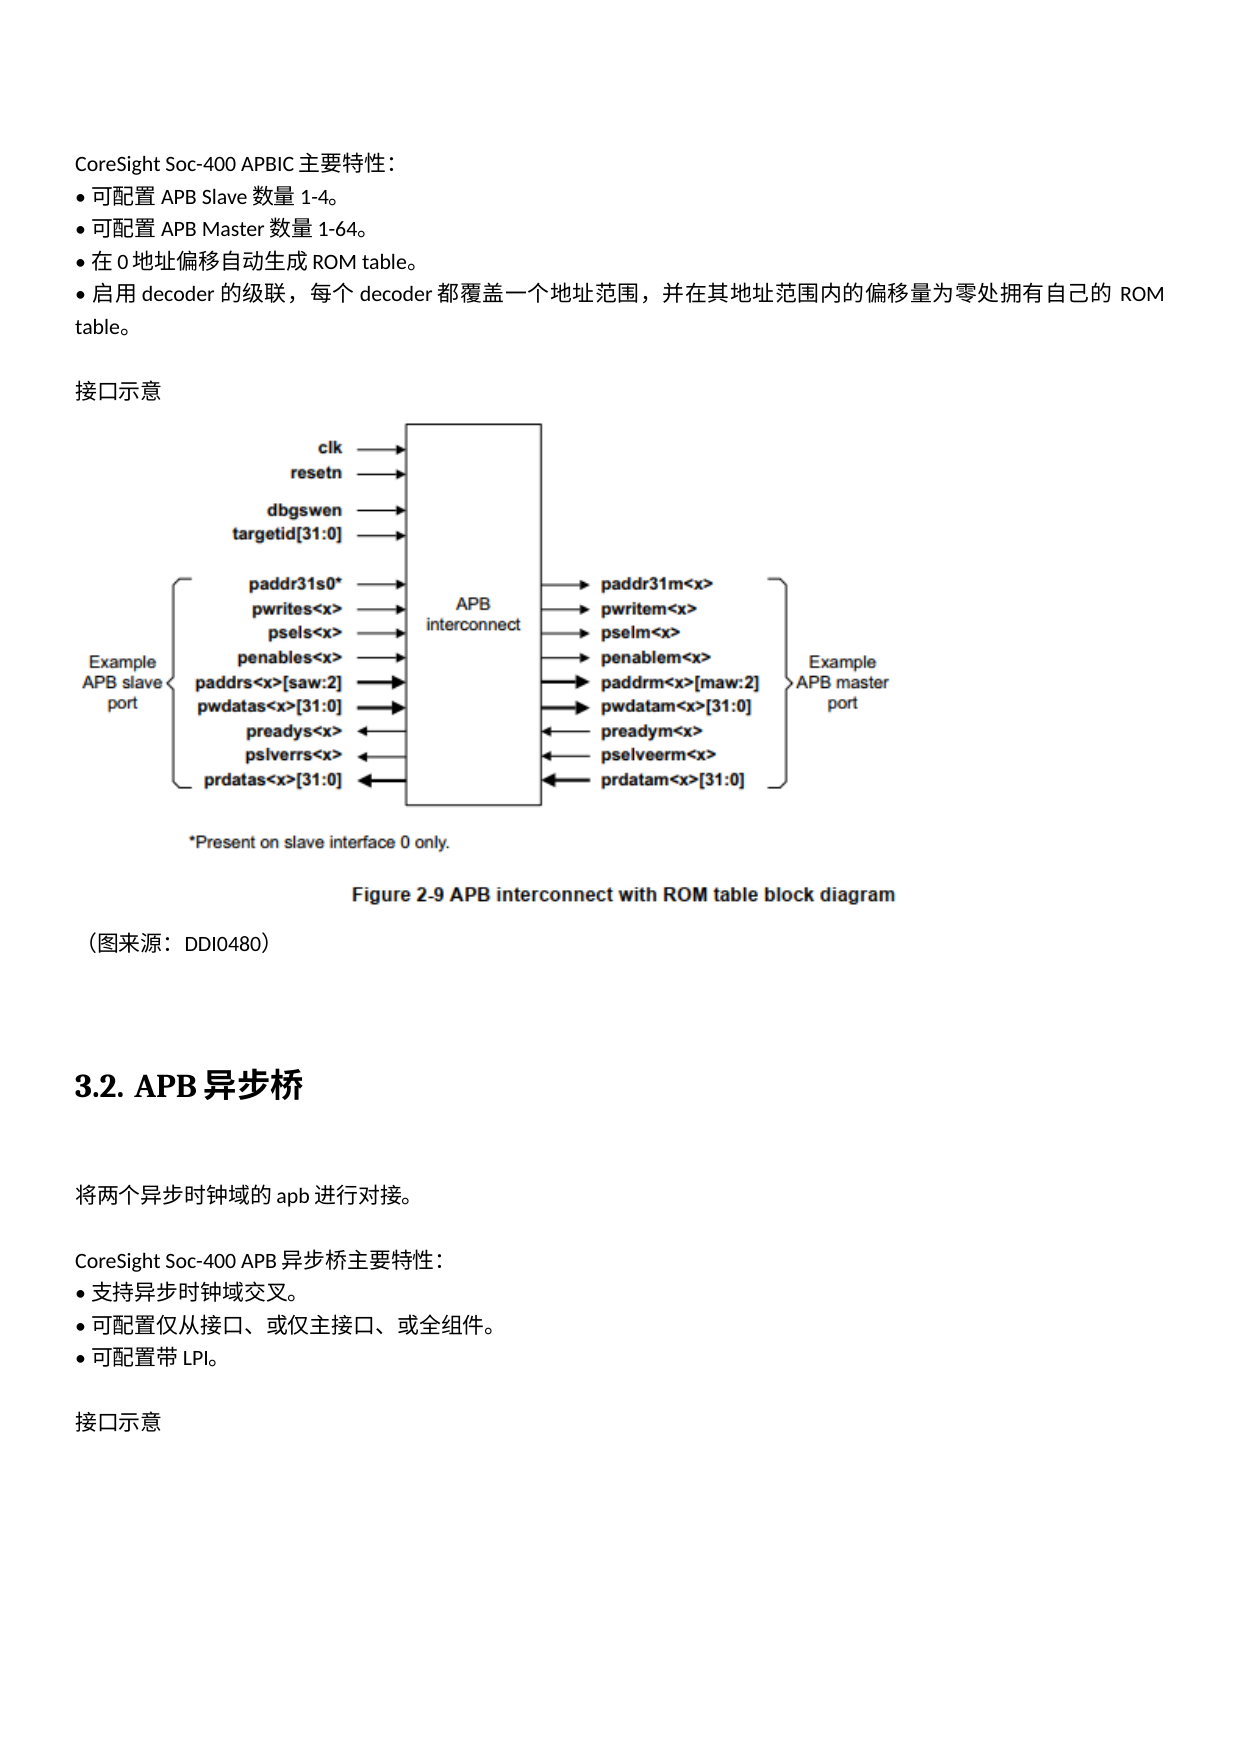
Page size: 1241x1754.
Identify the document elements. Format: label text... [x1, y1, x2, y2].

text （图来源：DDI0480） [75, 926, 1165, 958]
text CoreSight Soc-400 APB异步桥主要特性： [75, 1242, 1165, 1275]
text • 可配置带LPI。 [75, 1340, 1165, 1372]
text • 可配置APB Slave数量1-4。 [75, 178, 1165, 211]
text • 在0地址偏移自动生成ROM table。 [75, 243, 1165, 276]
picture [75, 405, 905, 911]
subtitle APB异步桥 [75, 1050, 1165, 1115]
text • 可配置仅从接口、或仅主接口、或全组件。 [75, 1307, 1165, 1340]
text 将两个异步时钟域的apb进行对接。 [75, 1177, 1165, 1210]
text • 启用decoder的级联，每个decoder都覆盖一个地址范围，并在其地址范围内的偏移量为零处拥有自己的ROM table。 [75, 276, 1165, 341]
text 接口示意 [75, 1405, 1165, 1437]
text 接口示意 [75, 373, 1165, 406]
text • 可配置APB Master数量1-64。 [75, 211, 1165, 243]
text • 支持异步时钟域交叉。 [75, 1275, 1165, 1307]
text CoreSight Soc-400 APBIC主要特性： [75, 146, 1165, 178]
